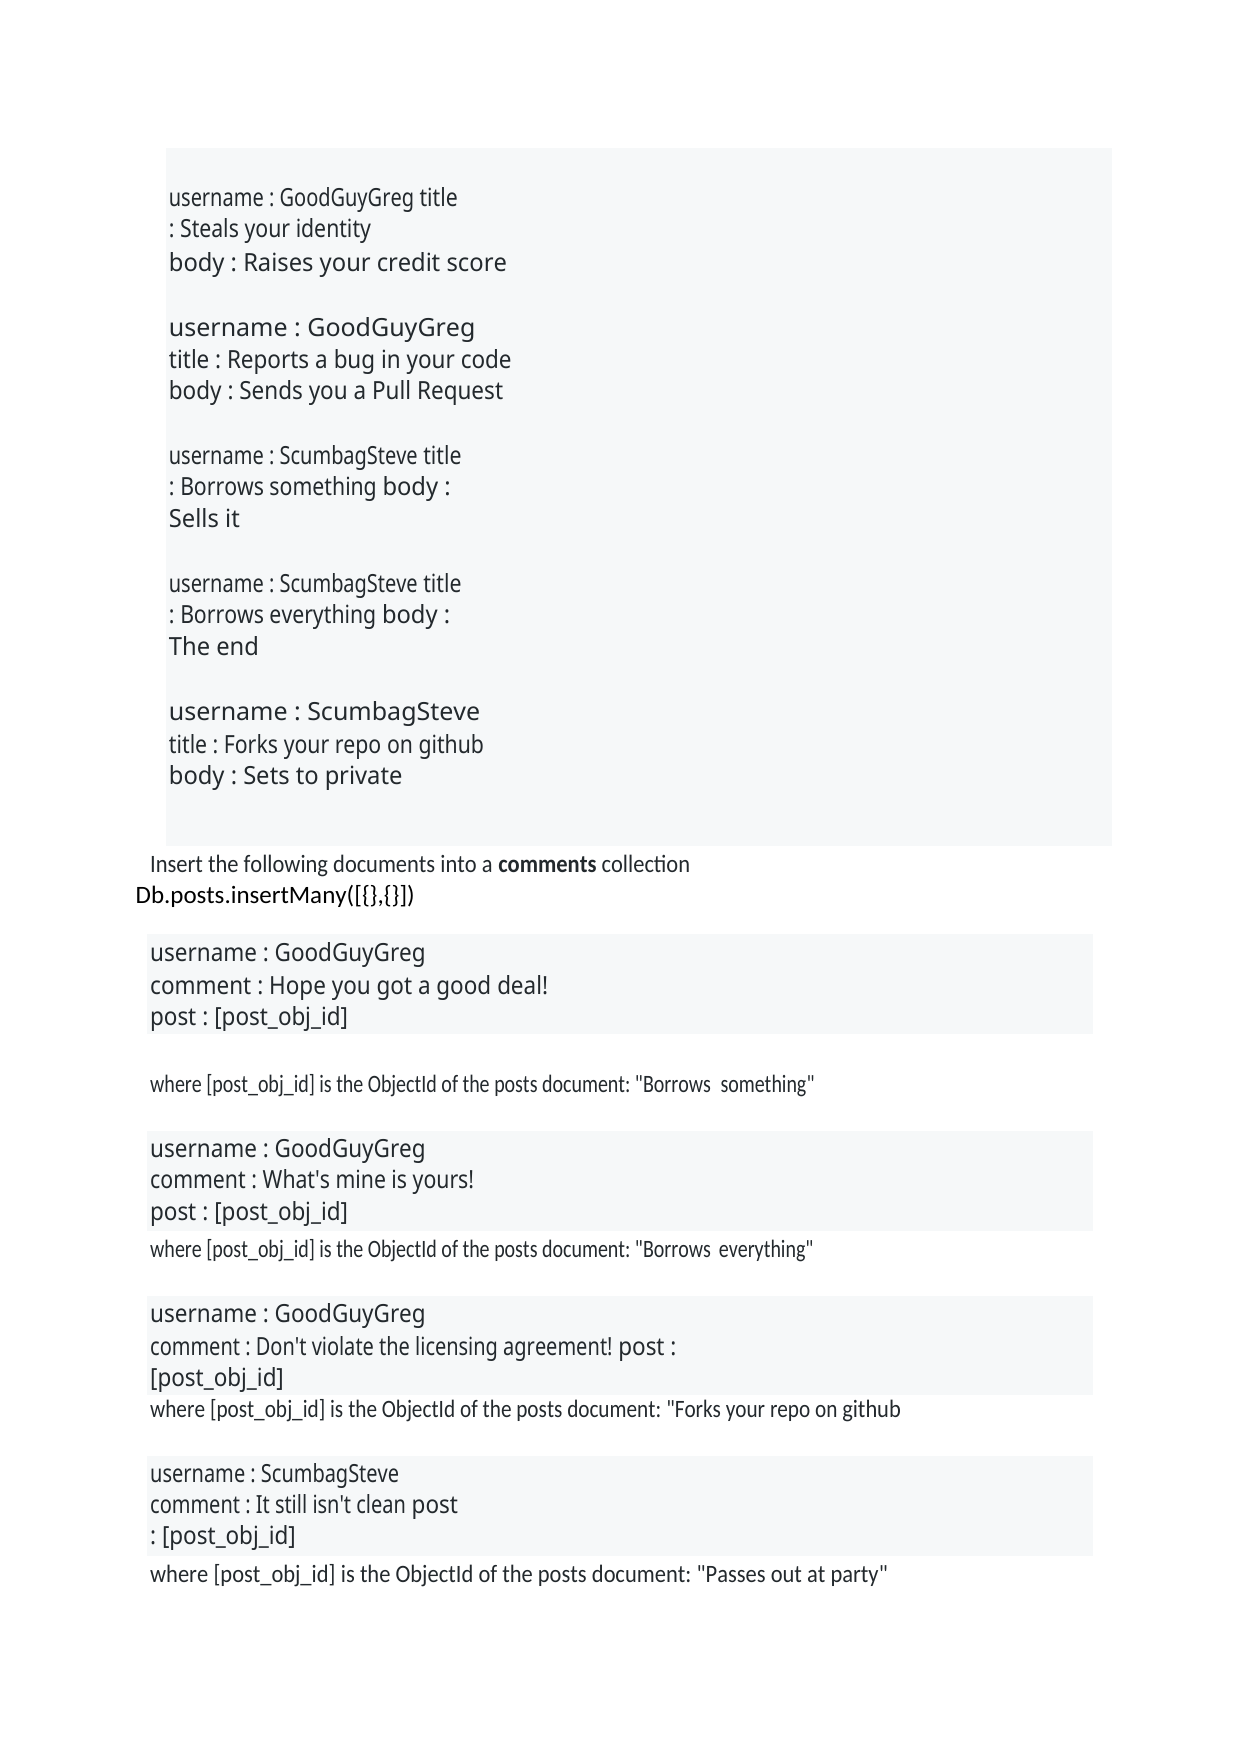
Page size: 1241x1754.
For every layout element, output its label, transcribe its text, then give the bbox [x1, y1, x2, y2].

text where [post_obj_id] is the ObjectId of the posts document: "Passes out at party" [150, 1454, 1105, 1589]
text Insert the following documents into a comments collection [150, 846, 1105, 879]
text where [post_obj_id] is the ObjectId of the posts document: "Borrows something" [150, 1066, 1105, 1099]
text where [post_obj_id] is the ObjectId of the posts document: "Borrows everything" [150, 1131, 1105, 1264]
text Db.posts.insertMany([{},{}]) [135, 879, 1105, 910]
text where [post_obj_id] is the ObjectId of the posts document: "Forks your repo on github [150, 1296, 1020, 1424]
